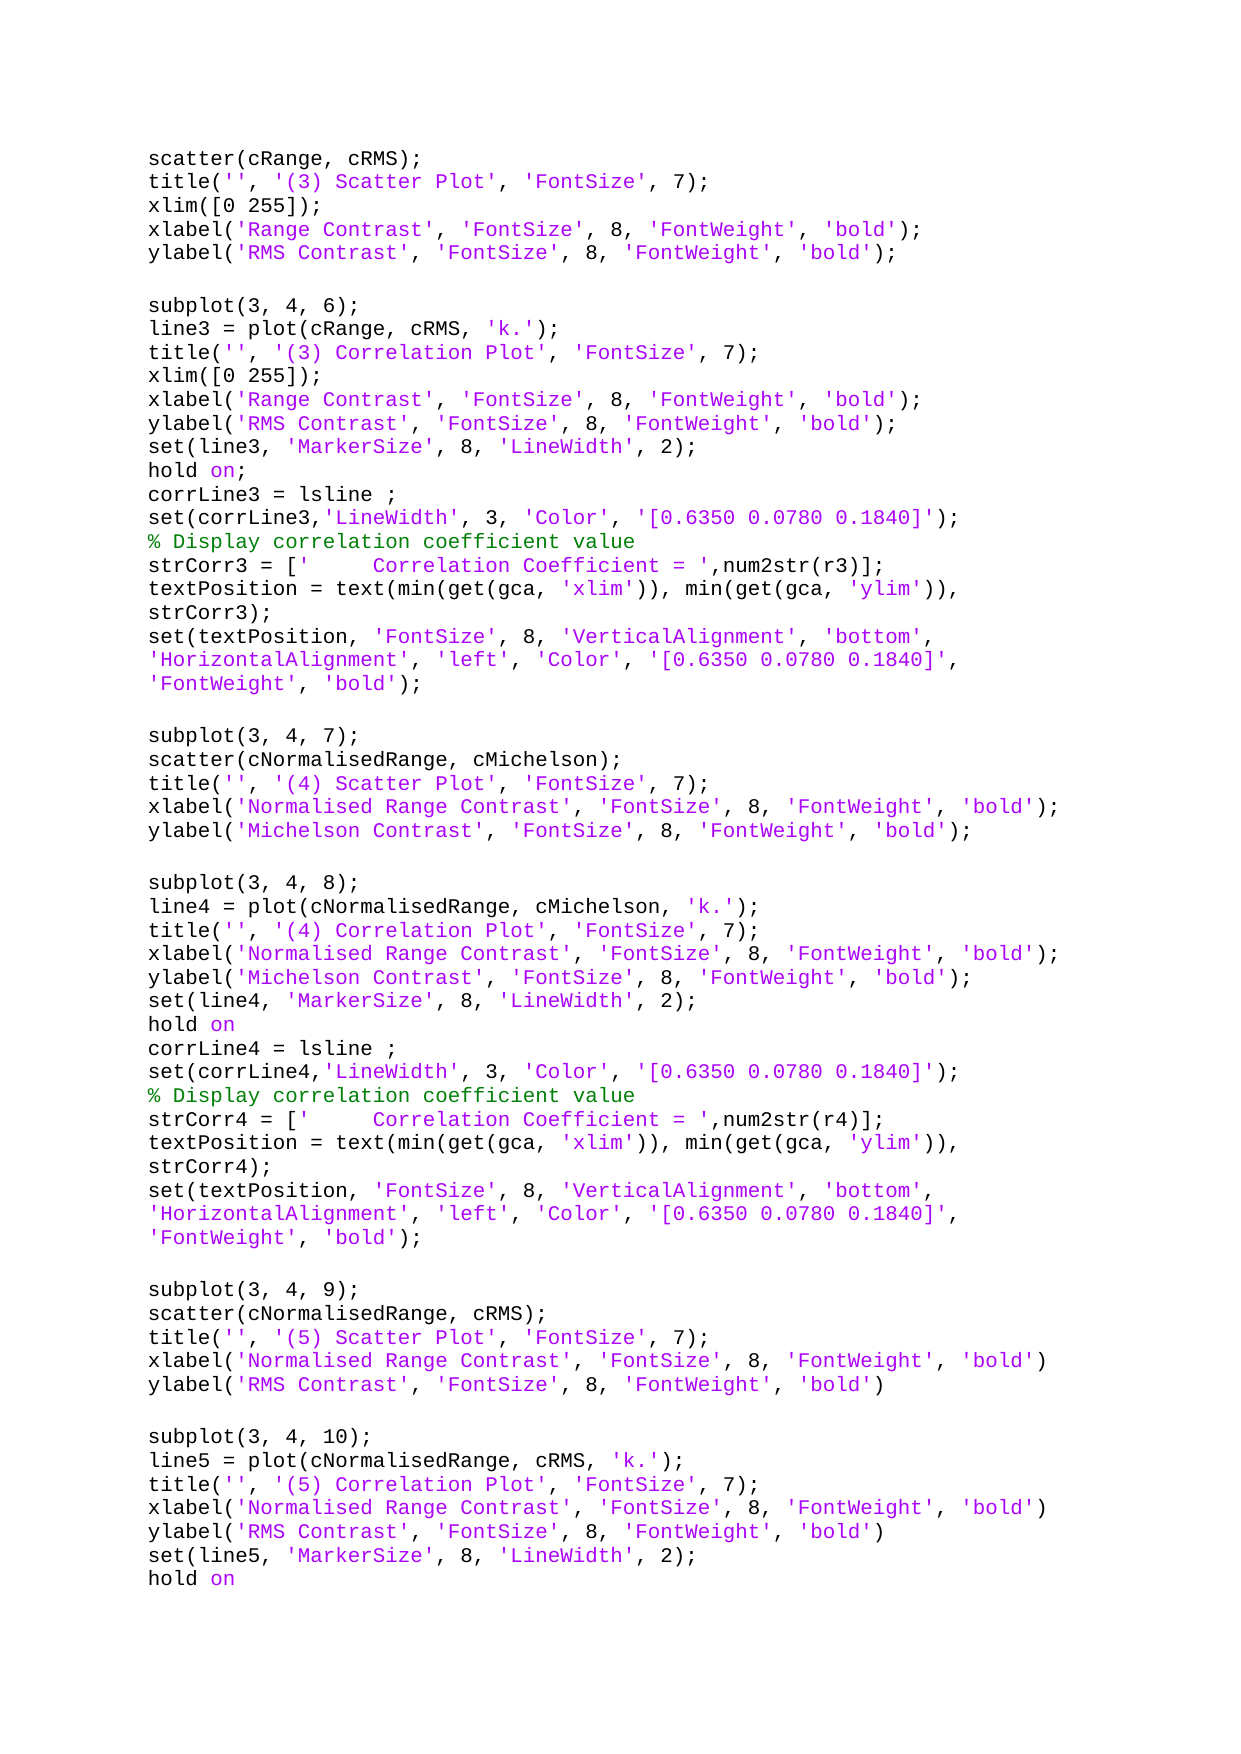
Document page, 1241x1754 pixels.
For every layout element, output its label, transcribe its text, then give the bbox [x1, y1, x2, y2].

text hold on [148, 1568, 1093, 1592]
text set(line3, 'MarkerSize', 8, 'LineWidth', 2); [148, 436, 1093, 460]
text subplot(3, 4, 8); [148, 872, 1093, 896]
text textPosition = text(min(get(gca, 'xlim')), min(get(gca, 'ylim')), strCorr4); [148, 1132, 1093, 1180]
text title('', '(5) Correlation Plot', 'FontSize', 7); [148, 1474, 1093, 1497]
text scatter(cNormalisedRange, cRMS); [148, 1303, 1093, 1327]
text title('', '(3) Scatter Plot', 'FontSize', 7); [148, 171, 1093, 195]
text hold on; [148, 460, 1093, 484]
text set(line5, 'MarkerSize', 8, 'LineWidth', 2); [148, 1544, 1093, 1568]
text xlabel('Range Contrast', 'FontSize', 8, 'FontWeight', 'bold'); [148, 389, 1093, 413]
text % Display correlation coefficient value [148, 531, 1093, 555]
text title('', '(5) Scatter Plot', 'FontSize', 7); [148, 1327, 1093, 1350]
text ylabel('Michelson Contrast', 'FontSize', 8, 'FontWeight', 'bold'); [148, 820, 1093, 843]
text xlim([0 255]); [148, 366, 1093, 389]
text textPosition = text(min(get(gca, 'xlim')), min(get(gca, 'ylim')), strCorr3); [148, 578, 1093, 626]
text ylabel('Michelson Contrast', 'FontSize', 8, 'FontWeight', 'bold'); [148, 967, 1093, 991]
text strCorr4 = [' Correlation Coefficient = ',num2str(r4)]; [148, 1109, 1093, 1132]
text corrLine3 = lsline ; [148, 484, 1093, 507]
text xlim([0 255]); [148, 195, 1093, 218]
text line3 = plot(cRange, cRMS, 'k.'); [148, 318, 1093, 342]
text xlabel('Normalised Range Contrast', 'FontSize', 8, 'FontWeight', 'bold'); [148, 943, 1093, 967]
text set(line4, 'MarkerSize', 8, 'LineWidth', 2); [148, 991, 1093, 1014]
text set(corrLine3,'LineWidth', 3, 'Color', '[0.6350 0.0780 0.1840]'); [148, 507, 1093, 531]
text line4 = plot(cNormalisedRange, cMichelson, 'k.'); [148, 896, 1093, 919]
text title('', '(4) Scatter Plot', 'FontSize', 7); [148, 773, 1093, 796]
text ylabel('RMS Contrast', 'FontSize', 8, 'FontWeight', 'bold') [148, 1374, 1093, 1398]
text xlabel('Normalised Range Contrast', 'FontSize', 8, 'FontWeight', 'bold') [148, 1350, 1093, 1374]
text subplot(3, 4, 10); [148, 1426, 1093, 1450]
text title('', '(3) Correlation Plot', 'FontSize', 7); [148, 342, 1093, 366]
text ylabel('RMS Contrast', 'FontSize', 8, 'FontWeight', 'bold'); [148, 413, 1093, 436]
text set(corrLine4,'LineWidth', 3, 'Color', '[0.6350 0.0780 0.1840]'); [148, 1061, 1093, 1085]
text scatter(cNormalisedRange, cMichelson); [148, 749, 1093, 773]
text corrLine4 = lsline ; [148, 1038, 1093, 1061]
text strCorr3 = [' Correlation Coefficient = ',num2str(r3)]; [148, 555, 1093, 578]
text xlabel('Range Contrast', 'FontSize', 8, 'FontWeight', 'bold'); [148, 218, 1093, 242]
text line5 = plot(cNormalisedRange, cRMS, 'k.'); [148, 1450, 1093, 1474]
text % Display correlation coefficient value [148, 1085, 1093, 1109]
text subplot(3, 4, 7); [148, 725, 1093, 749]
text hold on [148, 1014, 1093, 1038]
text subplot(3, 4, 9); [148, 1279, 1093, 1303]
text subplot(3, 4, 6); [148, 294, 1093, 318]
text xlabel('Normalised Range Contrast', 'FontSize', 8, 'FontWeight', 'bold'); [148, 796, 1093, 820]
text scatter(cRange, cRMS); [148, 148, 1093, 171]
text ylabel('RMS Contrast', 'FontSize', 8, 'FontWeight', 'bold'); [148, 242, 1093, 266]
text ylabel('RMS Contrast', 'FontSize', 8, 'FontWeight', 'bold') [148, 1521, 1093, 1544]
text title('', '(4) Correlation Plot', 'FontSize', 7); [148, 919, 1093, 943]
text xlabel('Normalised Range Contrast', 'FontSize', 8, 'FontWeight', 'bold') [148, 1497, 1093, 1521]
